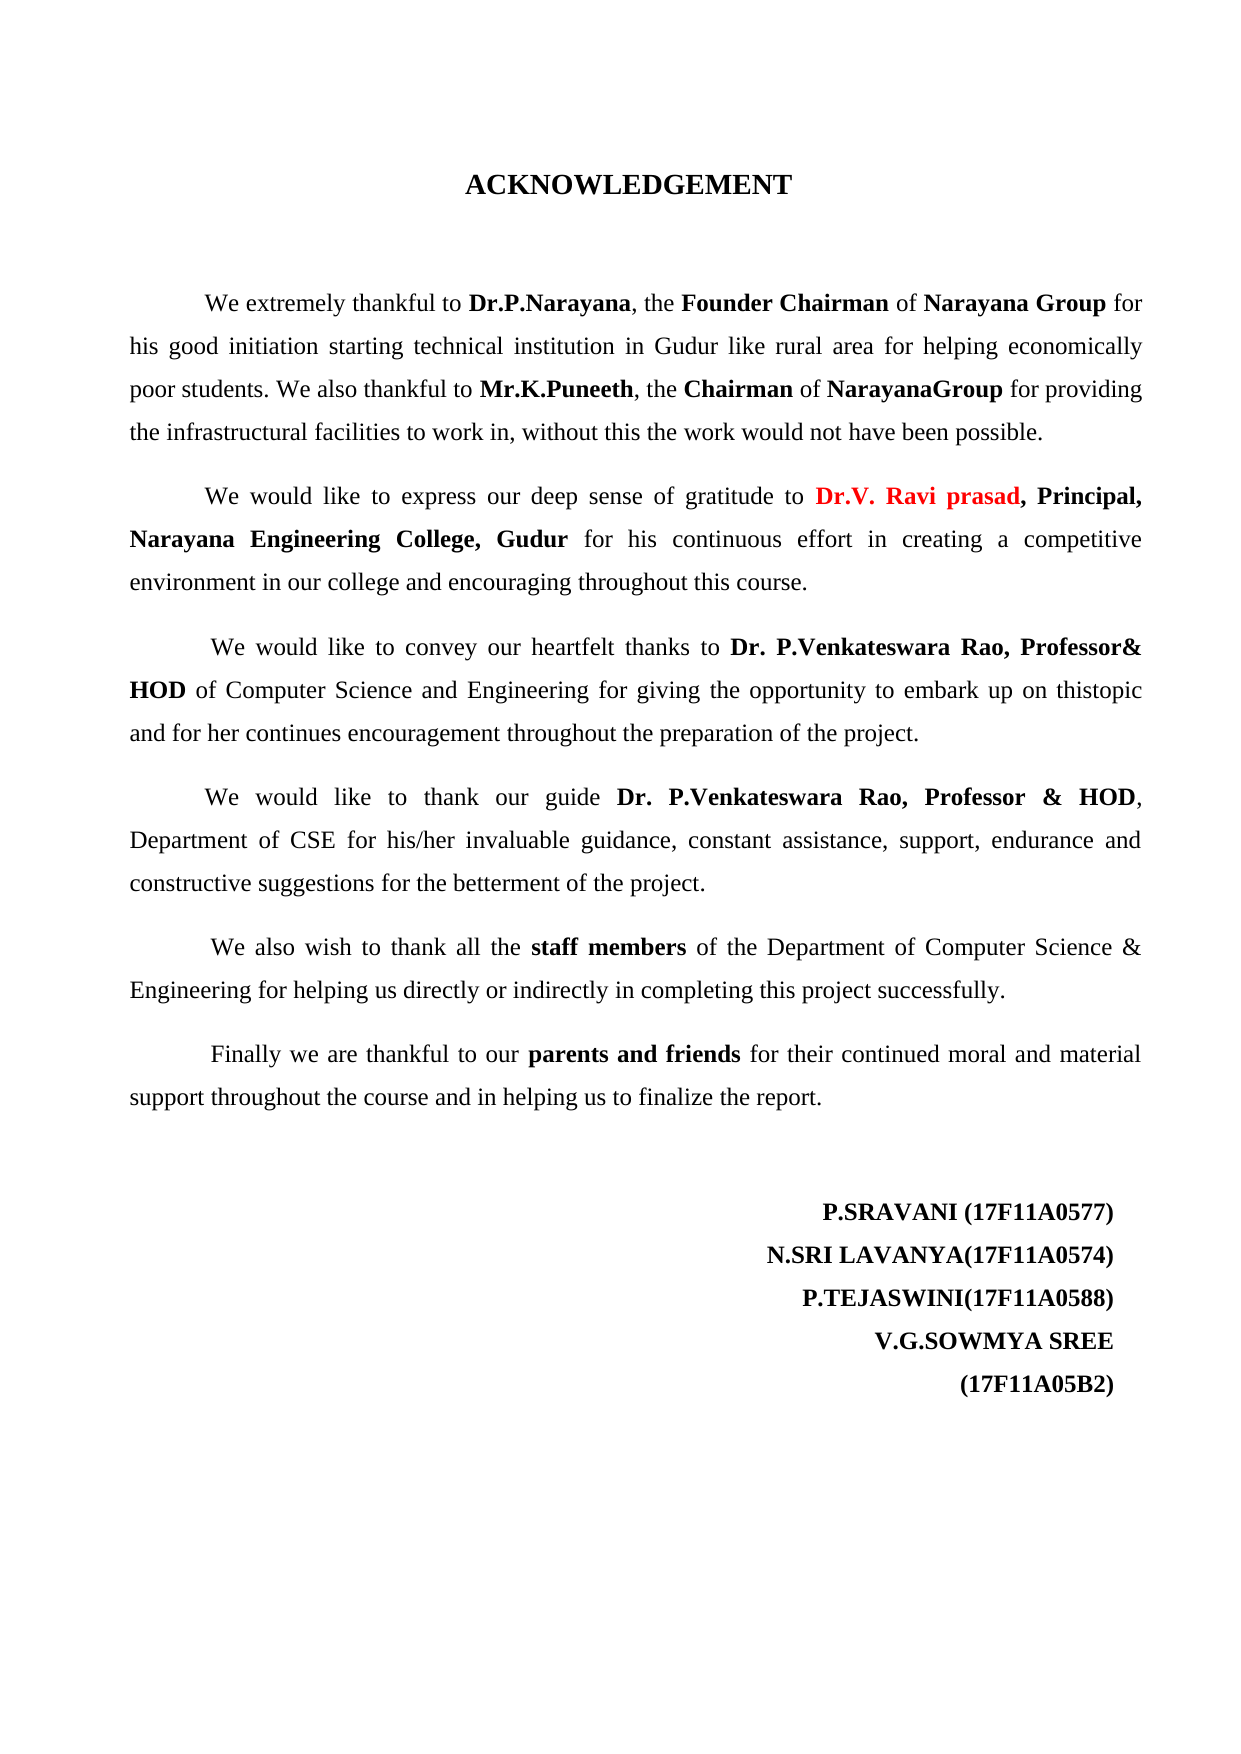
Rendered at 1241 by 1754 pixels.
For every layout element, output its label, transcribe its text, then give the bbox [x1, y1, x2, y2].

text We would like to thank our guide Dr. P.Venkateswara Rao, Professor & HOD, Department of CSE for his/her invaluable guidance, constant assistance, support, endurance and constructive suggestions for the betterment of the project. [129, 782, 1142, 897]
text Finally we are thankful to our parents and friends for their continued moral and material support throughout the course and in helping us to finalize the report. [129, 1039, 1142, 1111]
text We also wish to thank all the staff members of the Department of Computer Science & Engineering for helping us directly or indirectly in completing this project successfully. [129, 932, 1142, 1004]
text We would like to convey our heartfelt thanks to Dr. P.Venkateswara Rao, Professor& HOD of Computer Science and Engineering for giving the opportunity to embark up on thistopic and for her continues encouragement throughout the preparation of the project. [129, 632, 1142, 747]
text P.SRAVANI (17F11A0577) N.SRI LAVANYA(17F11A0574) P.TEJASWINI(17F11A0588) V.G.SOWMYA SREE (17F11A05B2) [714, 1197, 1114, 1398]
subtitle ACKNOWLEDGEMENT [131, 167, 1127, 201]
text We would like to express our deep sense of gratitude to Dr.V. Ravi prasad, Principal, Narayana Engineering College, Gudur for his continuous effort in creating a competitive environment in our college and encouraging throughout this course. [129, 481, 1142, 596]
text We extremely thankful to Dr.P.Narayana, the Founder Chairman of Narayana Group for his good initiation starting technical institution in Gudur like rural area for helping economically poor students. We also thankful to Mr.K.Puneeth, the Chairman of NarayanaGroup for providing the infrastructural facilities to work in, without this the work would not have been possible. [129, 288, 1143, 446]
